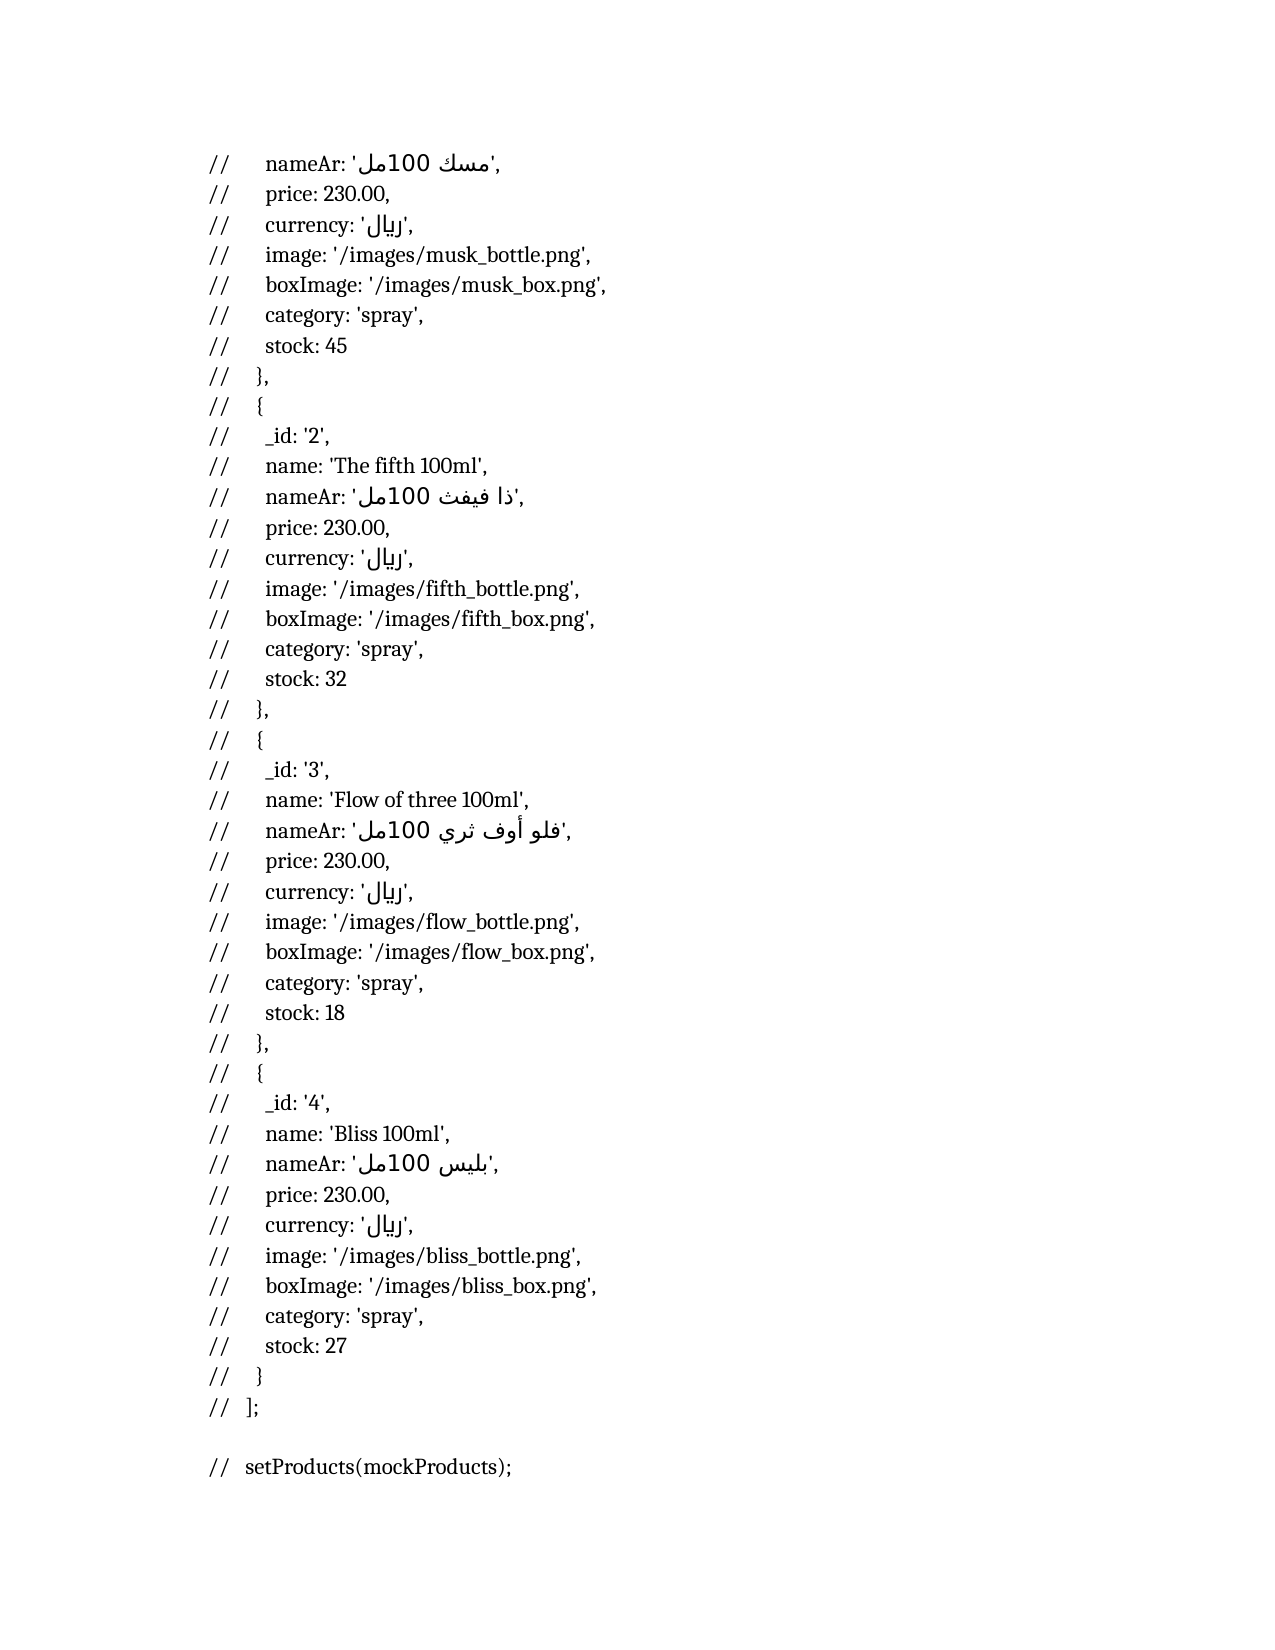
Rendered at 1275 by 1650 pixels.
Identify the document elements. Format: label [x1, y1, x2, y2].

text [187, 150, 1087, 1480]
